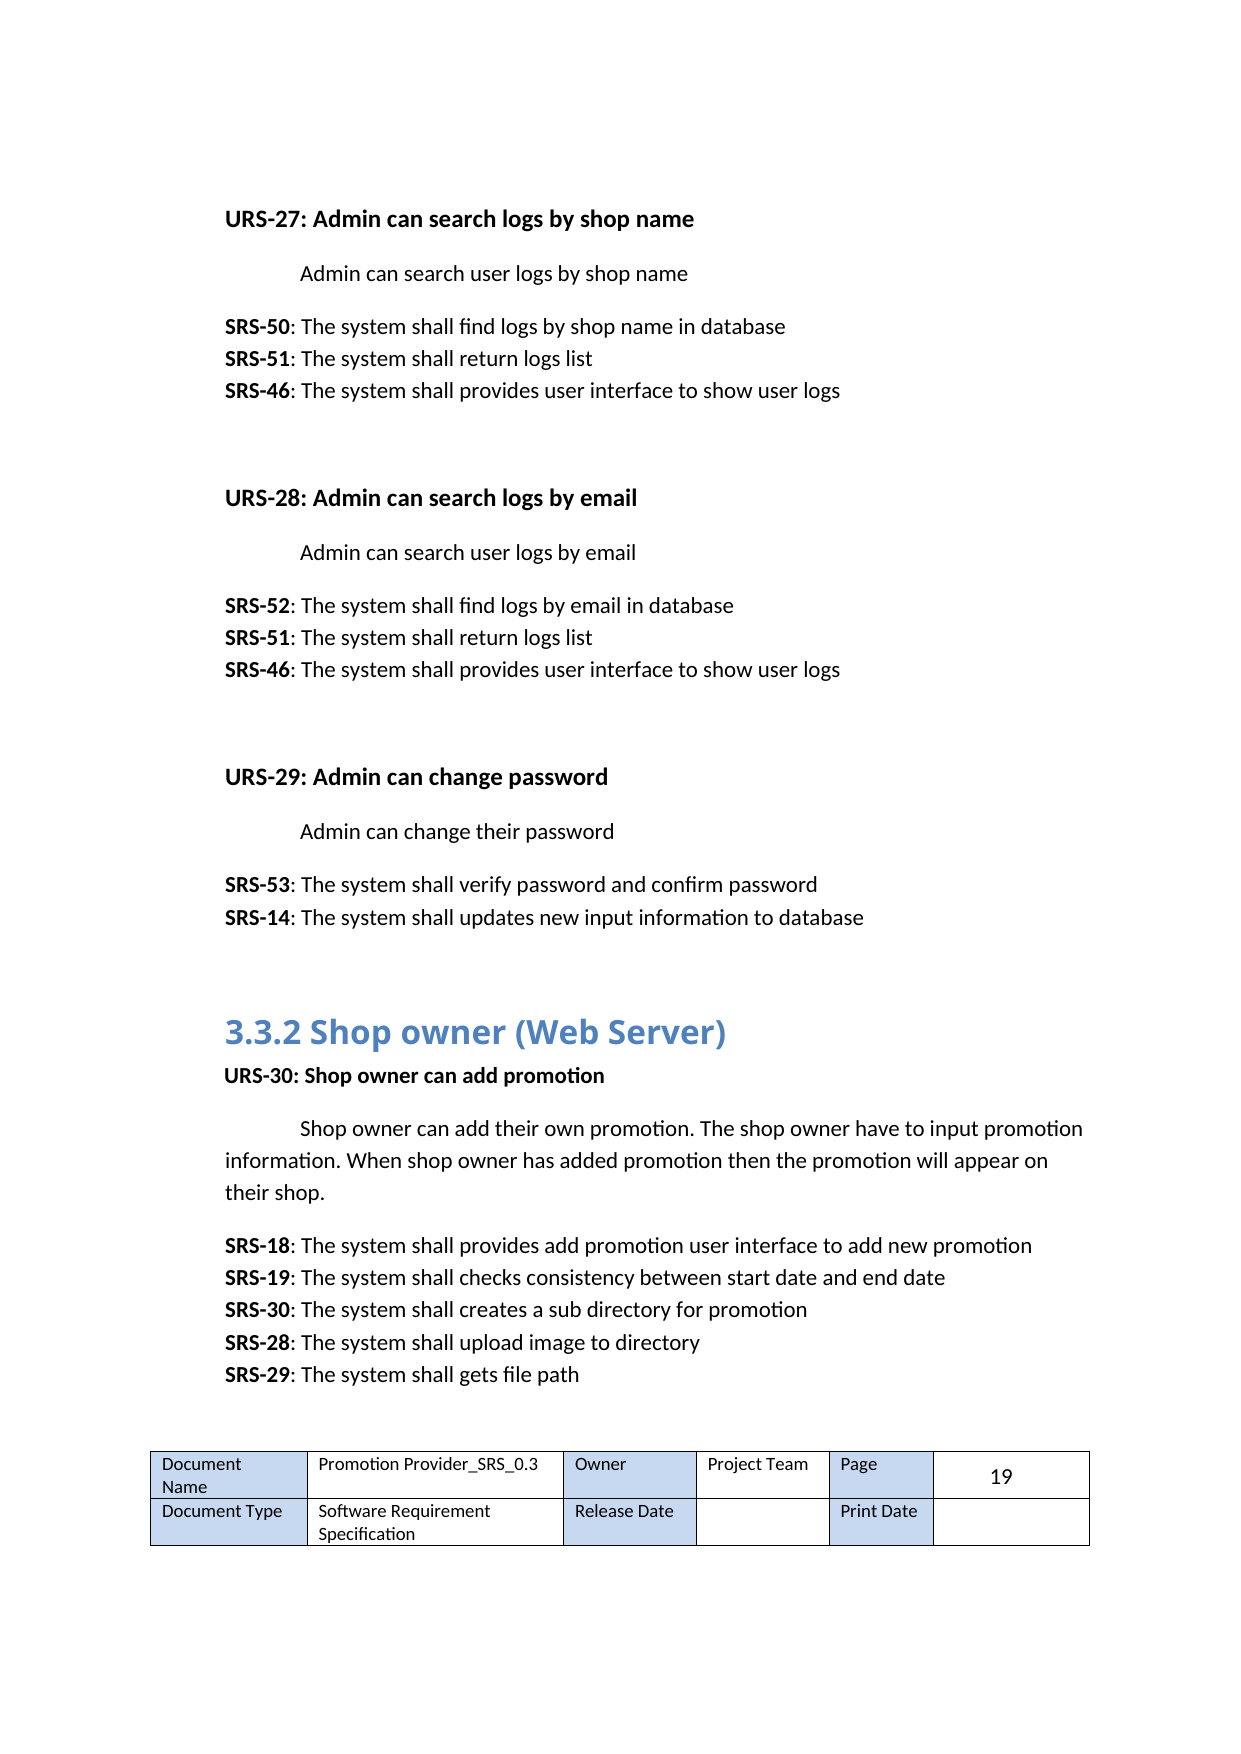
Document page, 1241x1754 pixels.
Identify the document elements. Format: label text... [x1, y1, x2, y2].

text SRS-50: The system shall find logs by shop name in database SRS-51: The system shall return logs list SRS-46: The system shall provides user interface to show user logs [225, 312, 1090, 404]
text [225, 1231, 1090, 1388]
subtitle 3.3.2 Shop owner (Web Server) [150, 1009, 1090, 1054]
text URS-28: Admin can search logs by email [225, 482, 1090, 513]
text Shop owner can add their own promotion. The shop owner have to input promotion information. When shop owner has added promotion then the promotion will appear on their shop. [225, 1114, 1090, 1206]
text URS-27: Admin can search logs by shop name [225, 203, 1090, 233]
text Admin can search user logs by shop name [225, 259, 1090, 287]
text SRS-53: The system shall verify password and confirm password SRS-14: The system shall updates new input information to database [225, 870, 1090, 931]
text Admin can change their password [225, 817, 1090, 845]
text Admin can search user logs by email [225, 538, 1090, 566]
text URS-29: Admin can change password [225, 762, 1090, 792]
text URS-30: Shop owner can add promotion [224, 1061, 1090, 1089]
text SRS-52: The system shall find logs by email in database SRS-51: The system shall return logs list SRS-46: The system shall provides user interface to show user logs [225, 591, 1090, 683]
